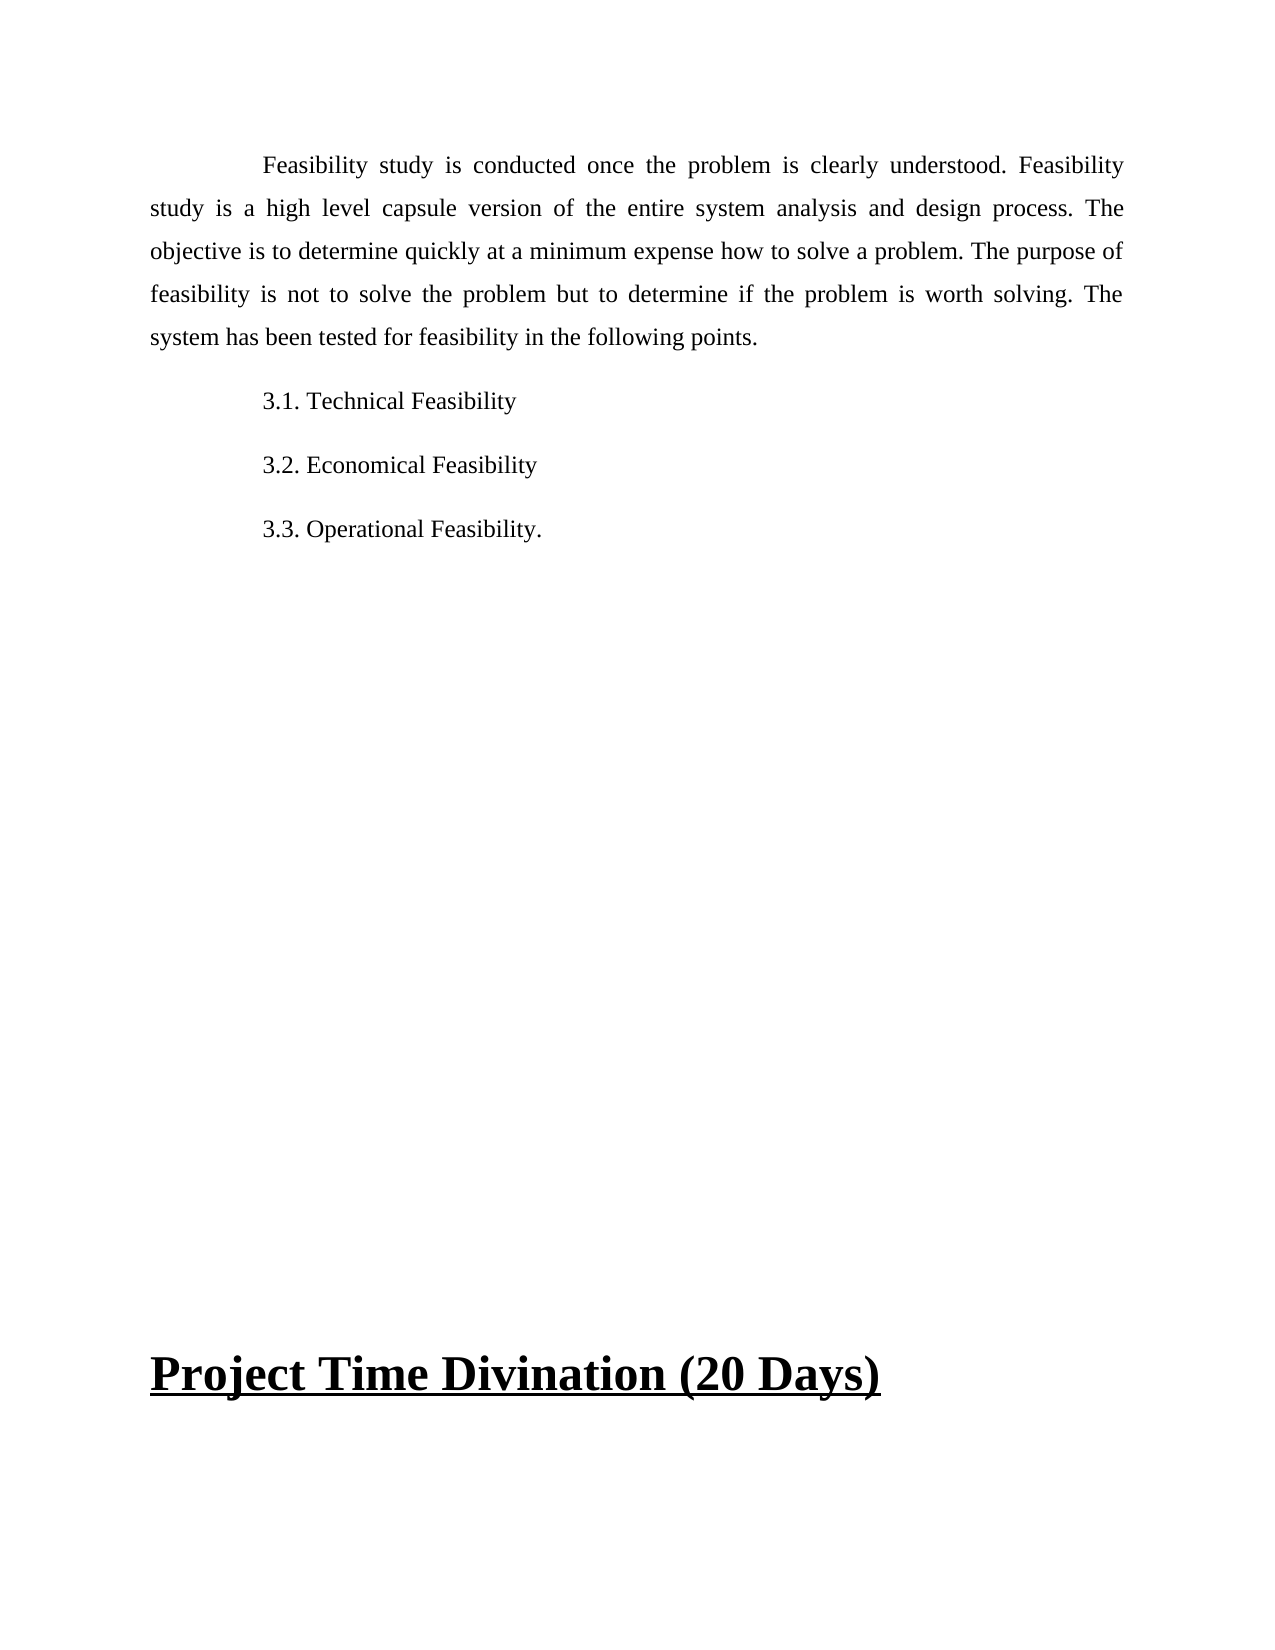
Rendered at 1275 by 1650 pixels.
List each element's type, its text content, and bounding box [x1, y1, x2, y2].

text 3.3. Operational Feasibility. [150, 514, 1125, 543]
text Project Time Divination (20 Days) [150, 1343, 1125, 1401]
text 3.1. Technical Feasibility [150, 386, 1125, 415]
text 3.2. Economical Feasibility [150, 450, 1125, 479]
text Feasibility study is conducted once the problem is clearly understood. Feasibility study is a high level capsule version of the entire system analysis and design process. The objective is to determine quickly at a minimum expense how to solve a problem. The purpose of feasibility is not to solve the problem but to determine if the problem is worth solving. The system has been tested for feasibility in the following points. [150, 150, 1125, 351]
